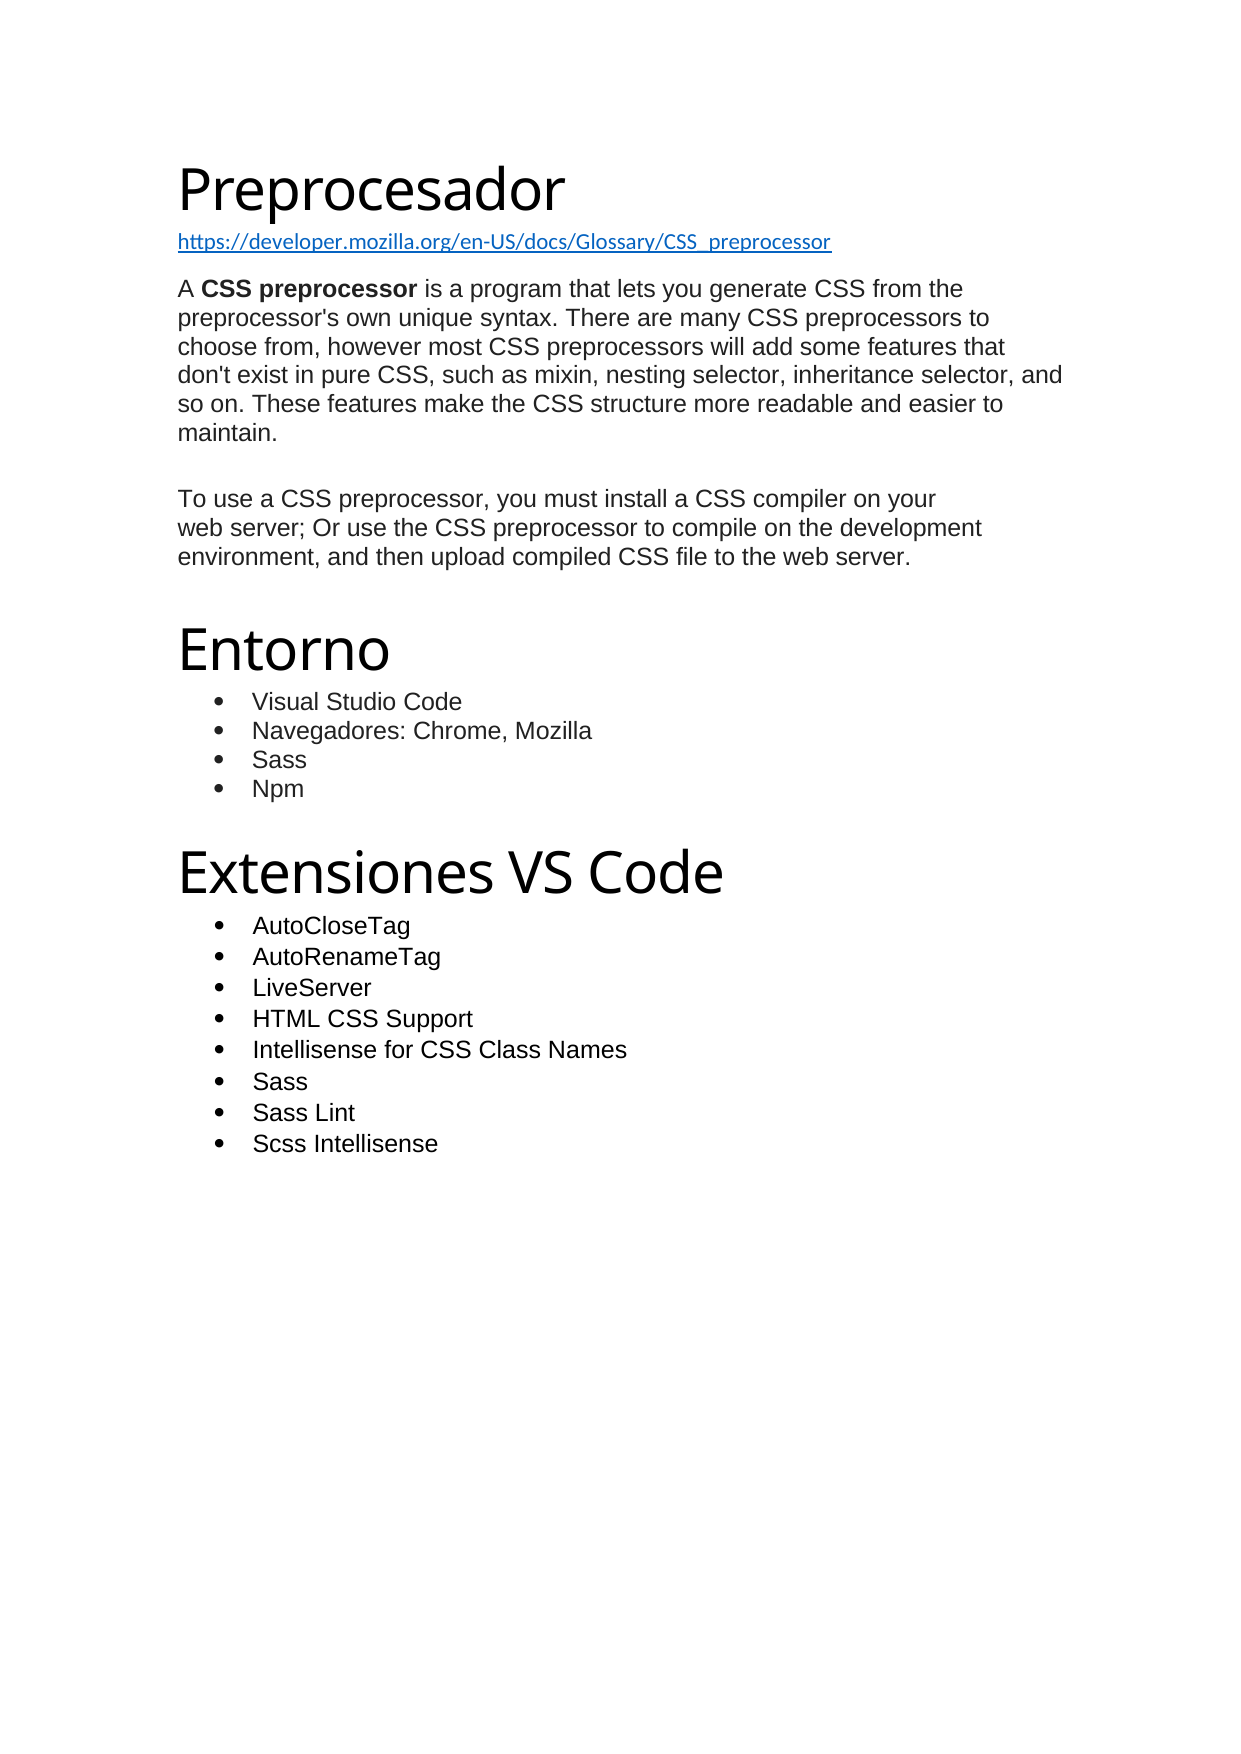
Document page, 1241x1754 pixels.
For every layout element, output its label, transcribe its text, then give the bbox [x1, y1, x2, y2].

list Sass [214, 745, 1063, 774]
list HTML CSS Support [215, 1004, 1063, 1033]
list AutoCloseTag [215, 911, 1063, 940]
text To use a CSS preprocessor, you must install a CSS compiler on your web server; Or use the CSS preprocessor to compile on the development environment, and then upload compiled CSS file to the web server. [177, 484, 1063, 570]
title Extensiones VS Code [177, 831, 1063, 911]
list Sass [215, 1067, 1063, 1095]
text A CSS preprocessor is a program that lets you generate CSS from the preprocessor's own unique syntax. There are many CSS preprocessors to choose from, however most CSS preprocessors will add some features that don't exist in pure CSS, such as mixin, nesting selector, inheritance selector, and so on. These features make the CSS structure more readable and easier to maintain. [177, 274, 1063, 446]
list Sass Lint [215, 1098, 1063, 1127]
list AutoRenameTag [215, 942, 1063, 971]
list Scss Intellisense [215, 1129, 1063, 1158]
list Intellisense for CSS Class Names [215, 1035, 1063, 1064]
list Npm [214, 774, 1063, 803]
list Visual Studio Code [214, 687, 1063, 716]
list Navegadores: Chrome, Mozilla [214, 716, 1063, 745]
title Entorno [177, 608, 1063, 687]
text https://developer.mozilla.org/en-US/docs/Glossary/CSS_preprocessor [177, 227, 1063, 255]
title Preprocesador [177, 148, 1063, 227]
list LiveServer [215, 973, 1063, 1002]
